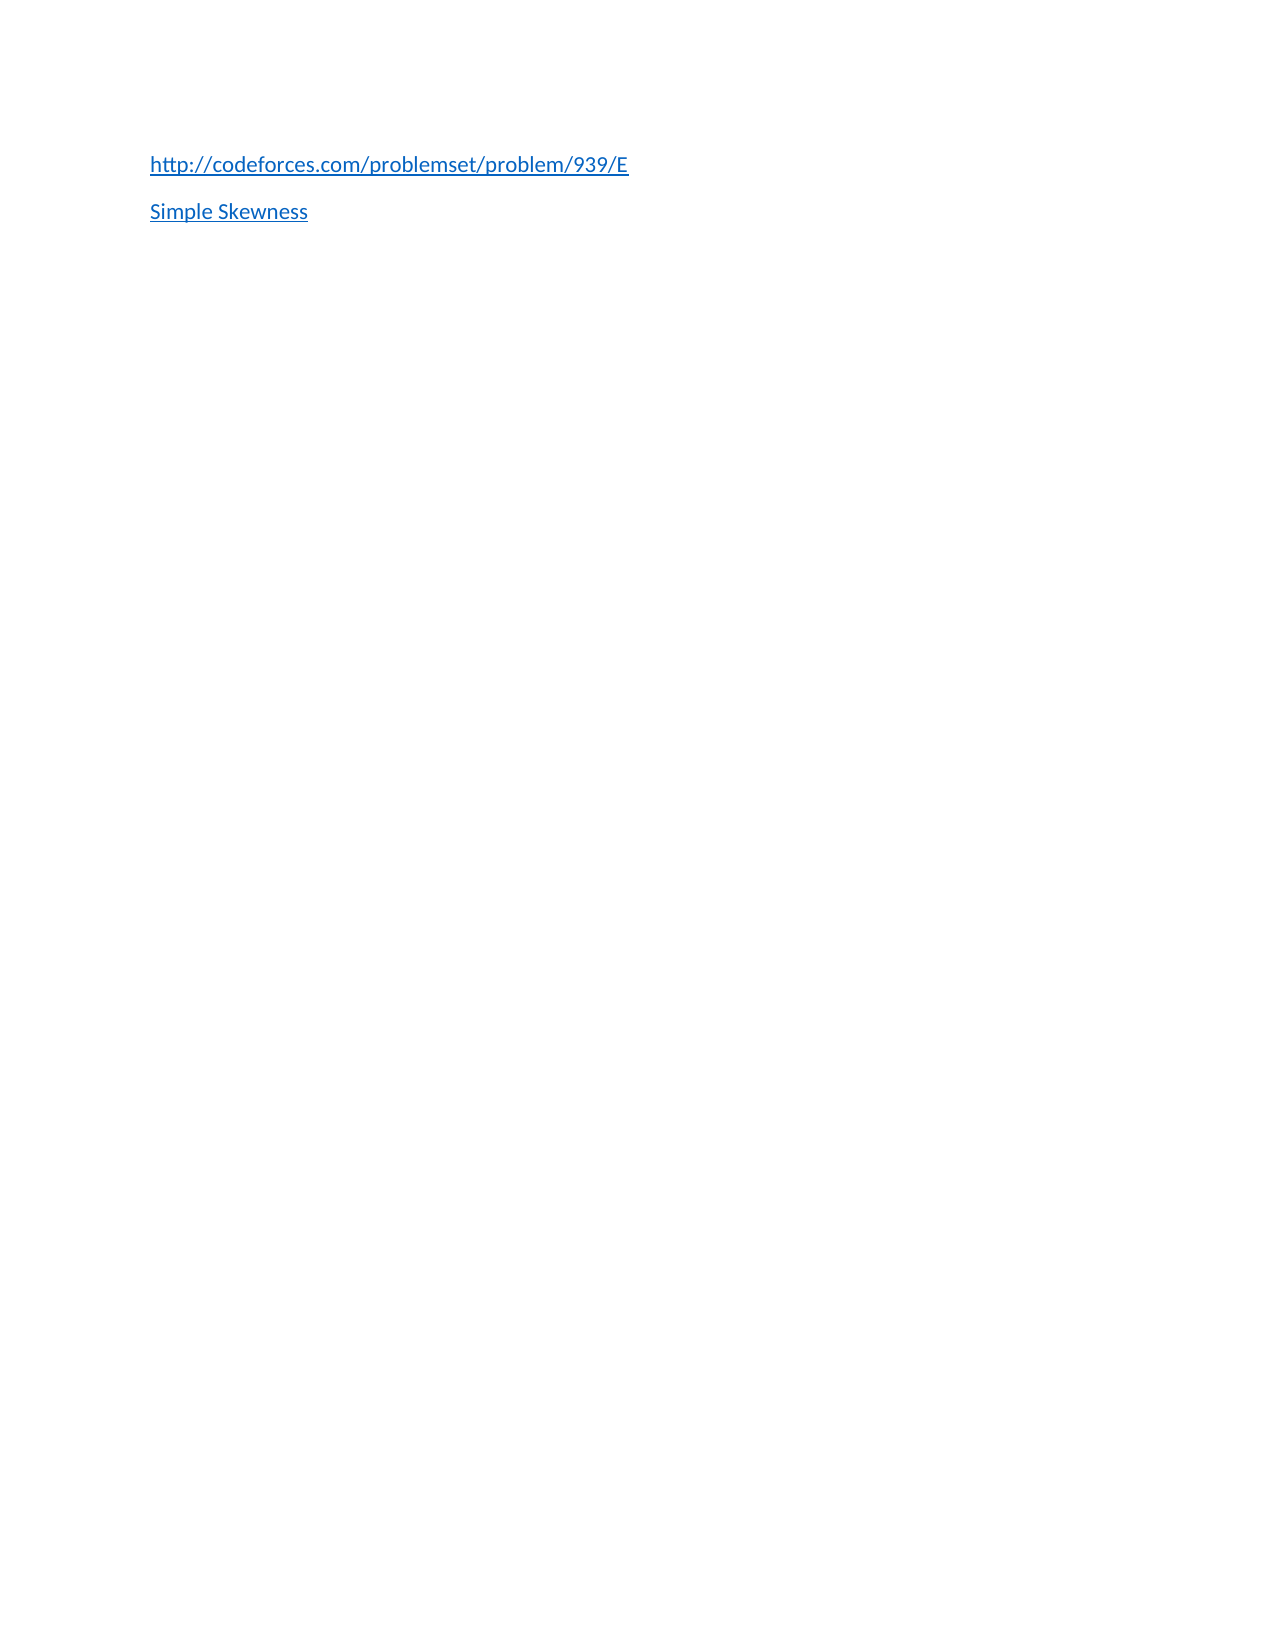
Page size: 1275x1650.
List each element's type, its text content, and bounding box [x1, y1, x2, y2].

text http://codeforces.com/problemset/problem/939/E [150, 150, 1125, 178]
text Simple Skewness [150, 197, 1125, 225]
